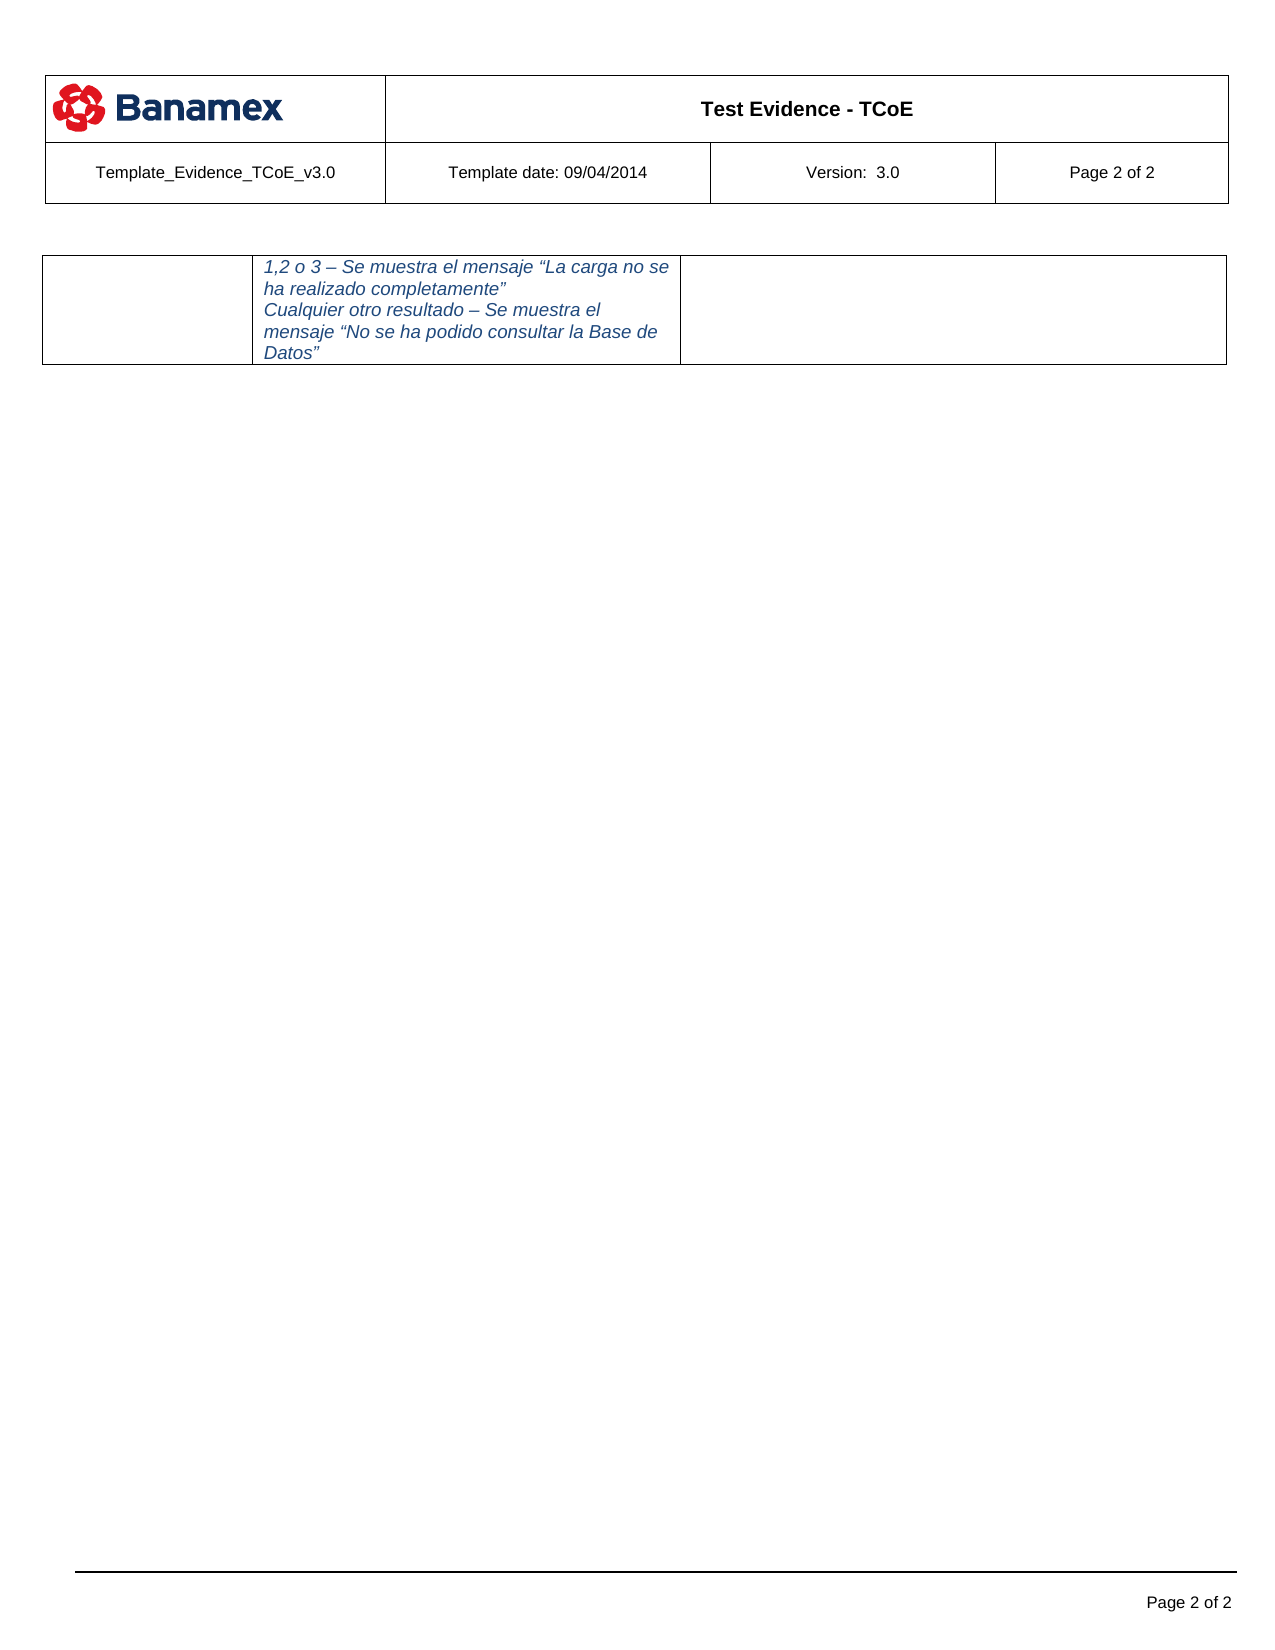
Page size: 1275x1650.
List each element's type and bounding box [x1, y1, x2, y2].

table_cell [43, 256, 252, 364]
table_cell [681, 256, 1226, 364]
table_cell [253, 256, 680, 364]
